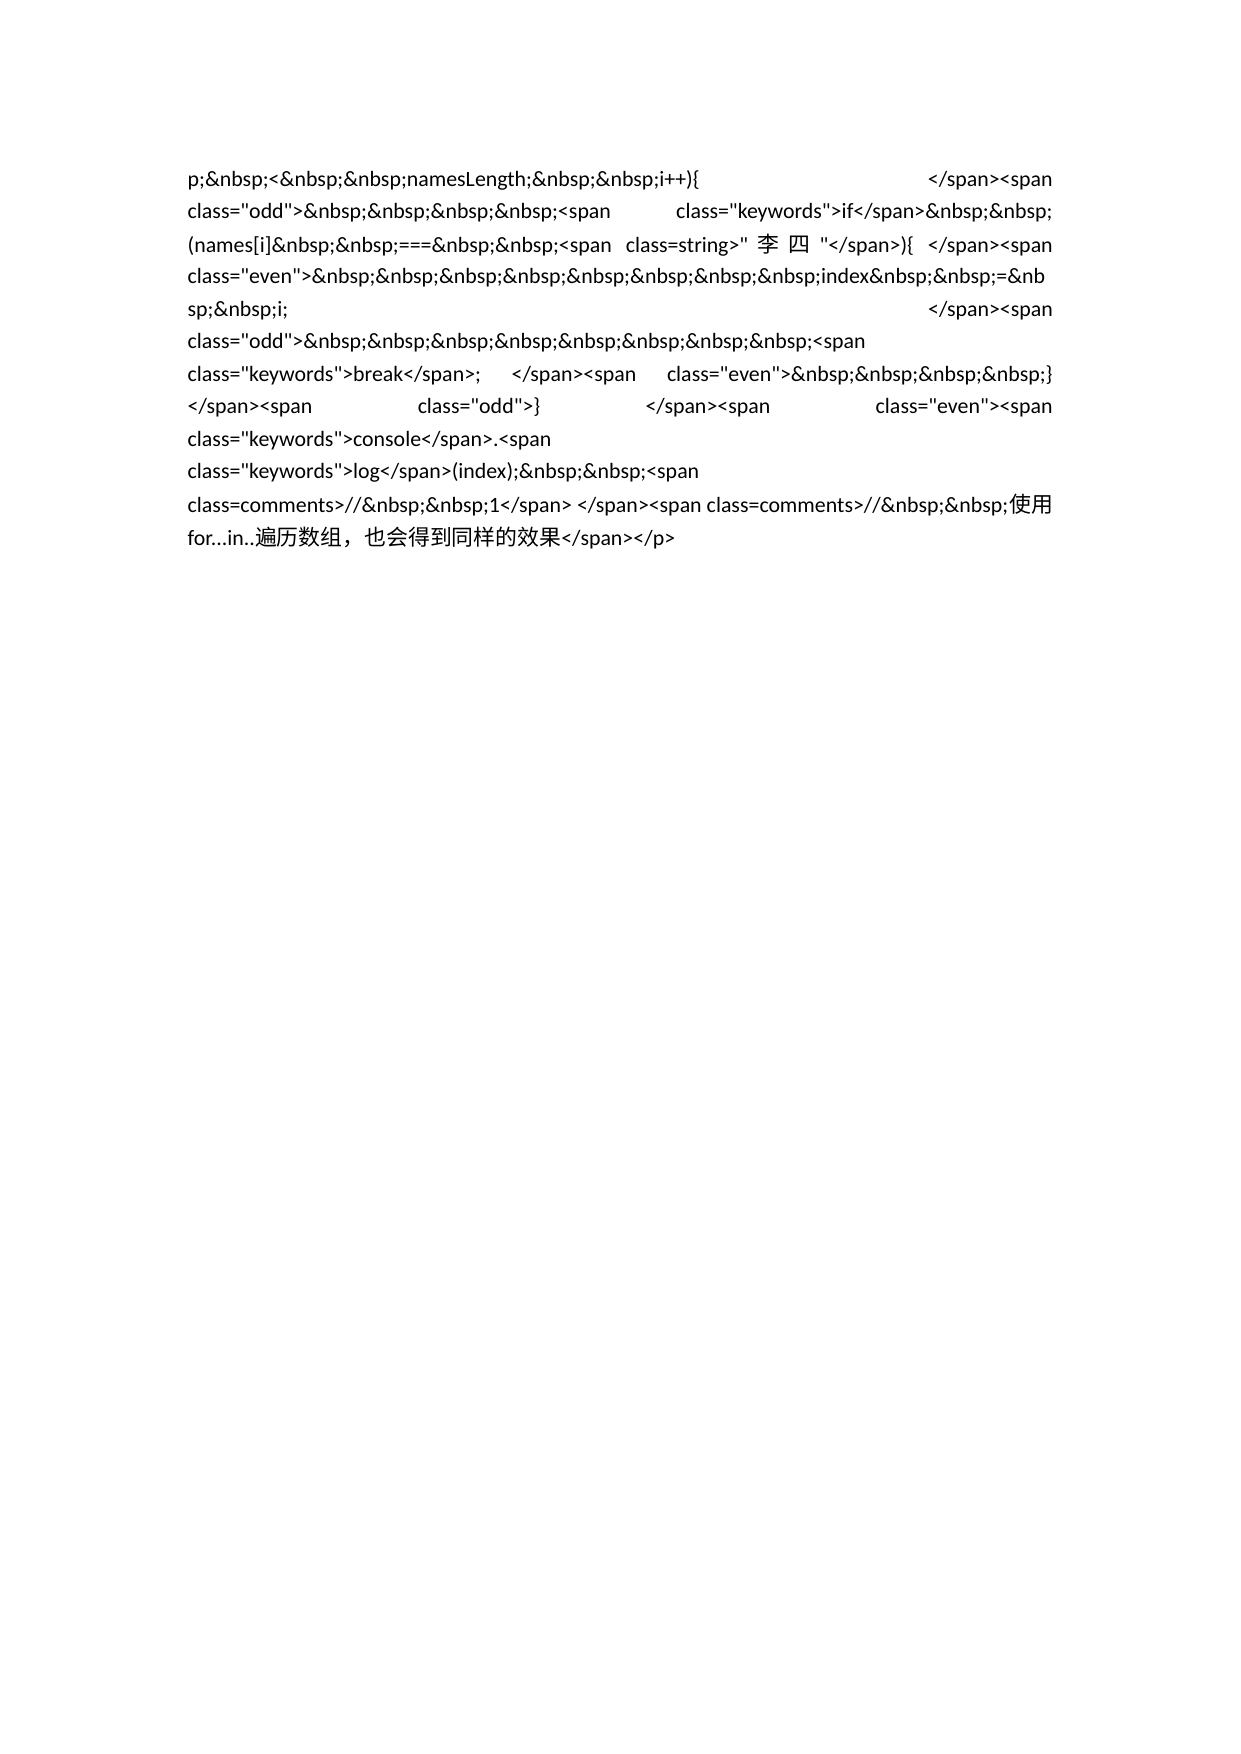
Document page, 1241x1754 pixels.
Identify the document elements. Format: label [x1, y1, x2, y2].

text [187, 162, 1053, 552]
